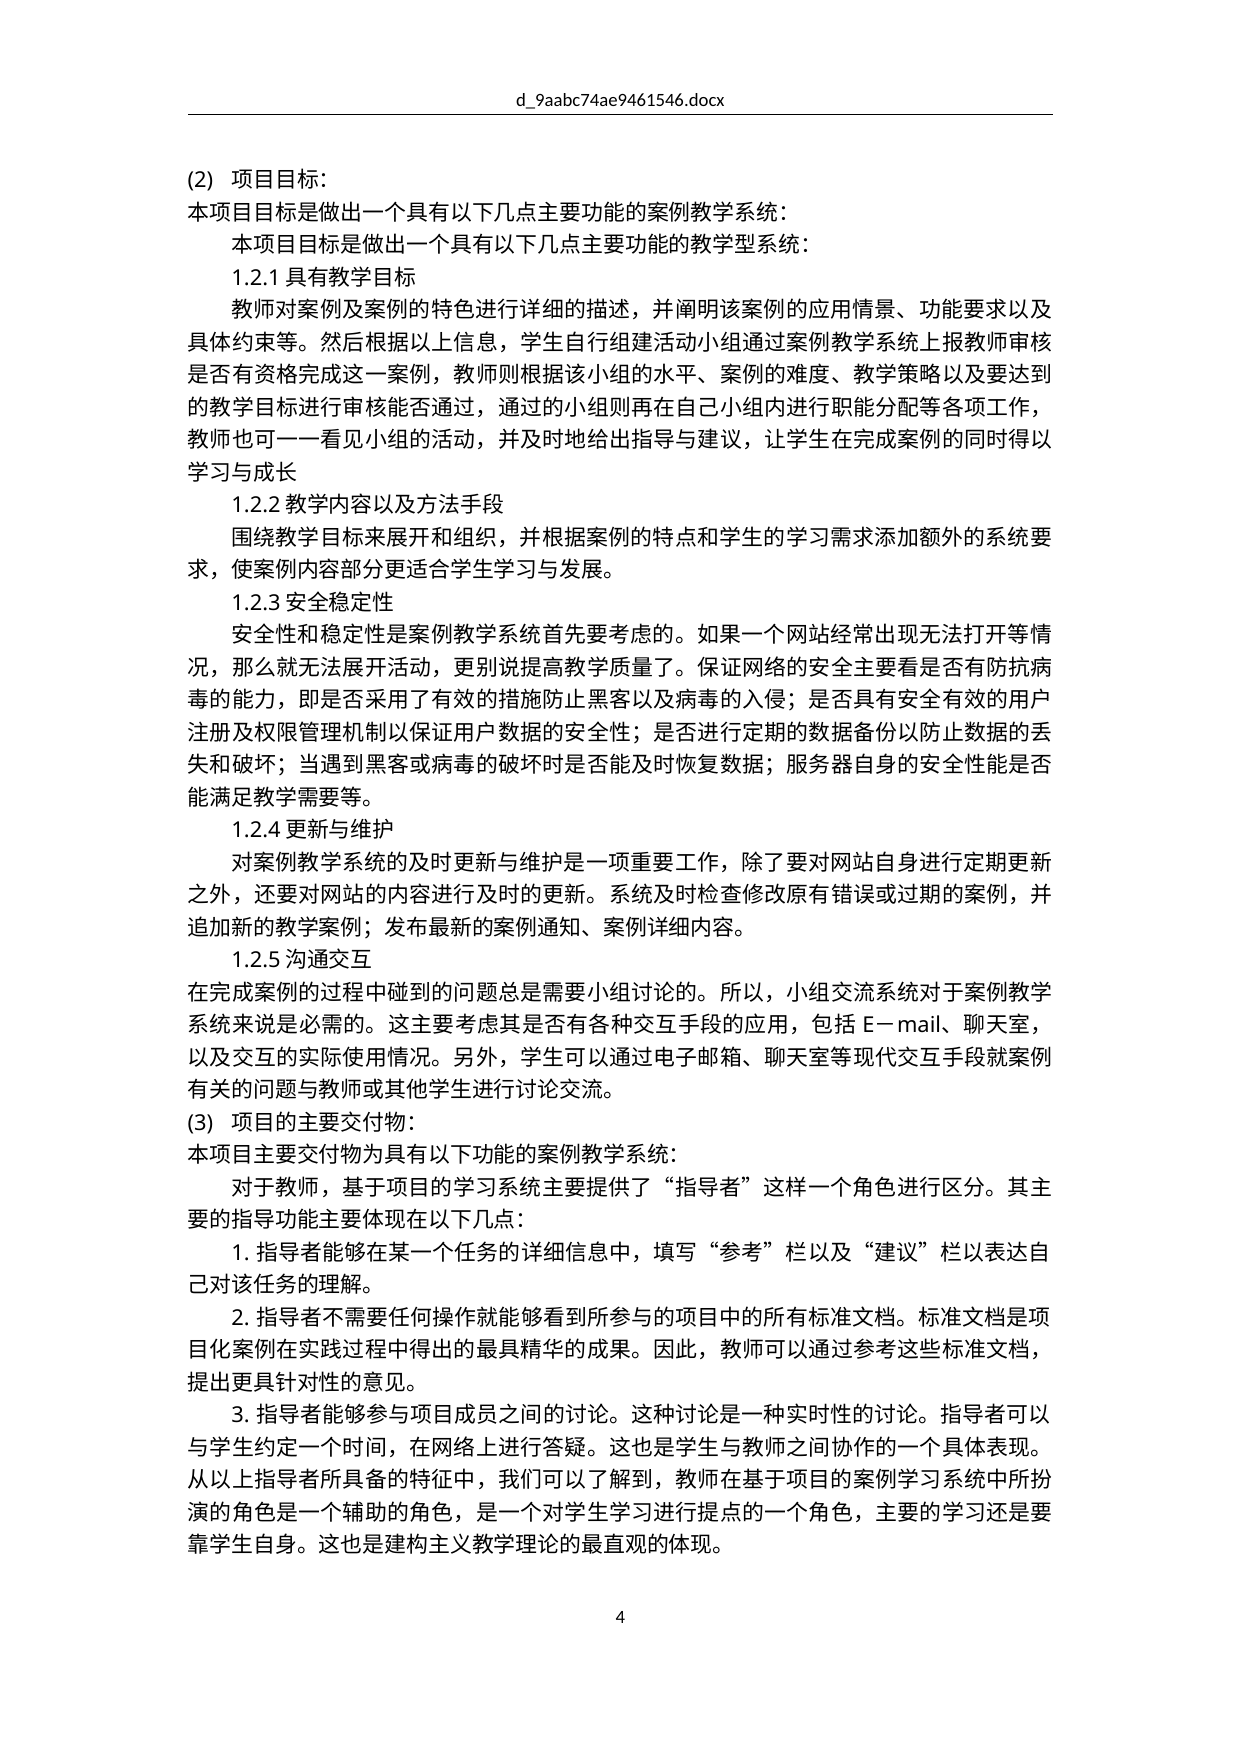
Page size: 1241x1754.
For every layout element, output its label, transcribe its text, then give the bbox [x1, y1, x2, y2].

text 3. 指导者能够参与项目成员之间的讨论。这种讨论是一种实时性的讨论。指导者可以与学生约定一个时间，在网络上进行答疑。这也是学生与教师之间协作的一个具体表现。 从以上指导者所具备的特征中，我们可以了解到，教师在基于项目的案例学习系统中所扮演的角色是一个辅助的角色，是一个对学生学习进行提点的一个角色，主要的学习还是要靠学生自身。这也是建构主义教学理论的最直观的体现。 [187, 1397, 1053, 1559]
text 1.2.3安全稳定性 [187, 584, 1053, 617]
text 安全性和稳定性是案例教学系统首先要考虑的。如果一个网站经常出现无法打开等情况，那么就无法展开活动，更别说提高教学质量了。保证网络的安全主要看是否有防抗病毒的能力，即是否采用了有效的措施防止黑客以及病毒的入侵；是否具有安全有效的用户注册及权限管理机制以保证用户数据的安全性；是否进行定期的数据备份以防止数据的丢失和破坏；当遇到黑客或病毒的破坏时是否能及时恢复数据；服务器自身的安全性能是否能满足教学需要等。 [187, 617, 1053, 812]
text 本项目目标是做出一个具有以下几点主要功能的教学型系统： [187, 227, 1053, 259]
text 本项目主要交付物为具有以下功能的案例教学系统： [187, 1137, 1053, 1169]
text 围绕教学目标来展开和组织，并根据案例的特点和学生的学习需求添加额外的系统要求，使案例内容部分更适合学生学习与发展。 [187, 519, 1053, 584]
text 1.2.1具有教学目标 [187, 259, 1053, 292]
text 对案例教学系统的及时更新与维护是一项重要工作，除了要对网站自身进行定期更新之外，还要对网站的内容进行及时的更新。系统及时检查修改原有错误或过期的案例，并追加新的教学案例；发布最新的案例通知、案例详细内容。 [187, 844, 1053, 942]
text 对于教师，基于项目的学习系统主要提供了“指导者”这样一个角色进行区分。其主要的指导功能主要体现在以下几点： [187, 1169, 1053, 1234]
text 1.2.4更新与维护 [187, 812, 1053, 844]
text 1.2.2教学内容以及方法手段 [187, 487, 1053, 519]
text (2) 项目目标： [187, 162, 1053, 194]
text 在完成案例的过程中碰到的问题总是需要小组讨论的。所以，小组交流系统对于案例教学系统来说是必需的。这主要考虑其是否有各种交互手段的应用，包括E－mail、聊天室，以及交互的实际使用情况。另外，学生可以通过电子邮箱、聊天室等现代交互手段就案例有关的问题与教师或其他学生进行讨论交流。 [187, 974, 1053, 1104]
text (3) 项目的主要交付物： [187, 1104, 1053, 1137]
text 2. 指导者不需要任何操作就能够看到所参与的项目中的所有标准文档。标准文档是项目化案例在实践过程中得出的最具精华的成果。因此，教师可以通过参考这些标准文档，提出更具针对性的意见。 [187, 1299, 1053, 1397]
text 教师对案例及案例的特色进行详细的描述，并阐明该案例的应用情景、功能要求以及具体约束等。然后根据以上信息，学生自行组建活动小组通过案例教学系统上报教师审核是否有资格完成这一案例，教师则根据该小组的水平、案例的难度、教学策略以及要达到的教学目标进行审核能否通过，通过的小组则再在自己小组内进行职能分配等各项工作，教师也可一一看见小组的活动，并及时地给出指导与建议，让学生在完成案例的同时得以学习与成长 [187, 292, 1053, 487]
text 1. 指导者能够在某一个任务的详细信息中，填写“参考”栏以及“建议”栏以表达自己对该任务的理解。 [187, 1234, 1053, 1299]
text 1.2.5沟通交互 [187, 942, 1053, 974]
text 本项目目标是做出一个具有以下几点主要功能的案例教学系统： [187, 194, 1053, 227]
